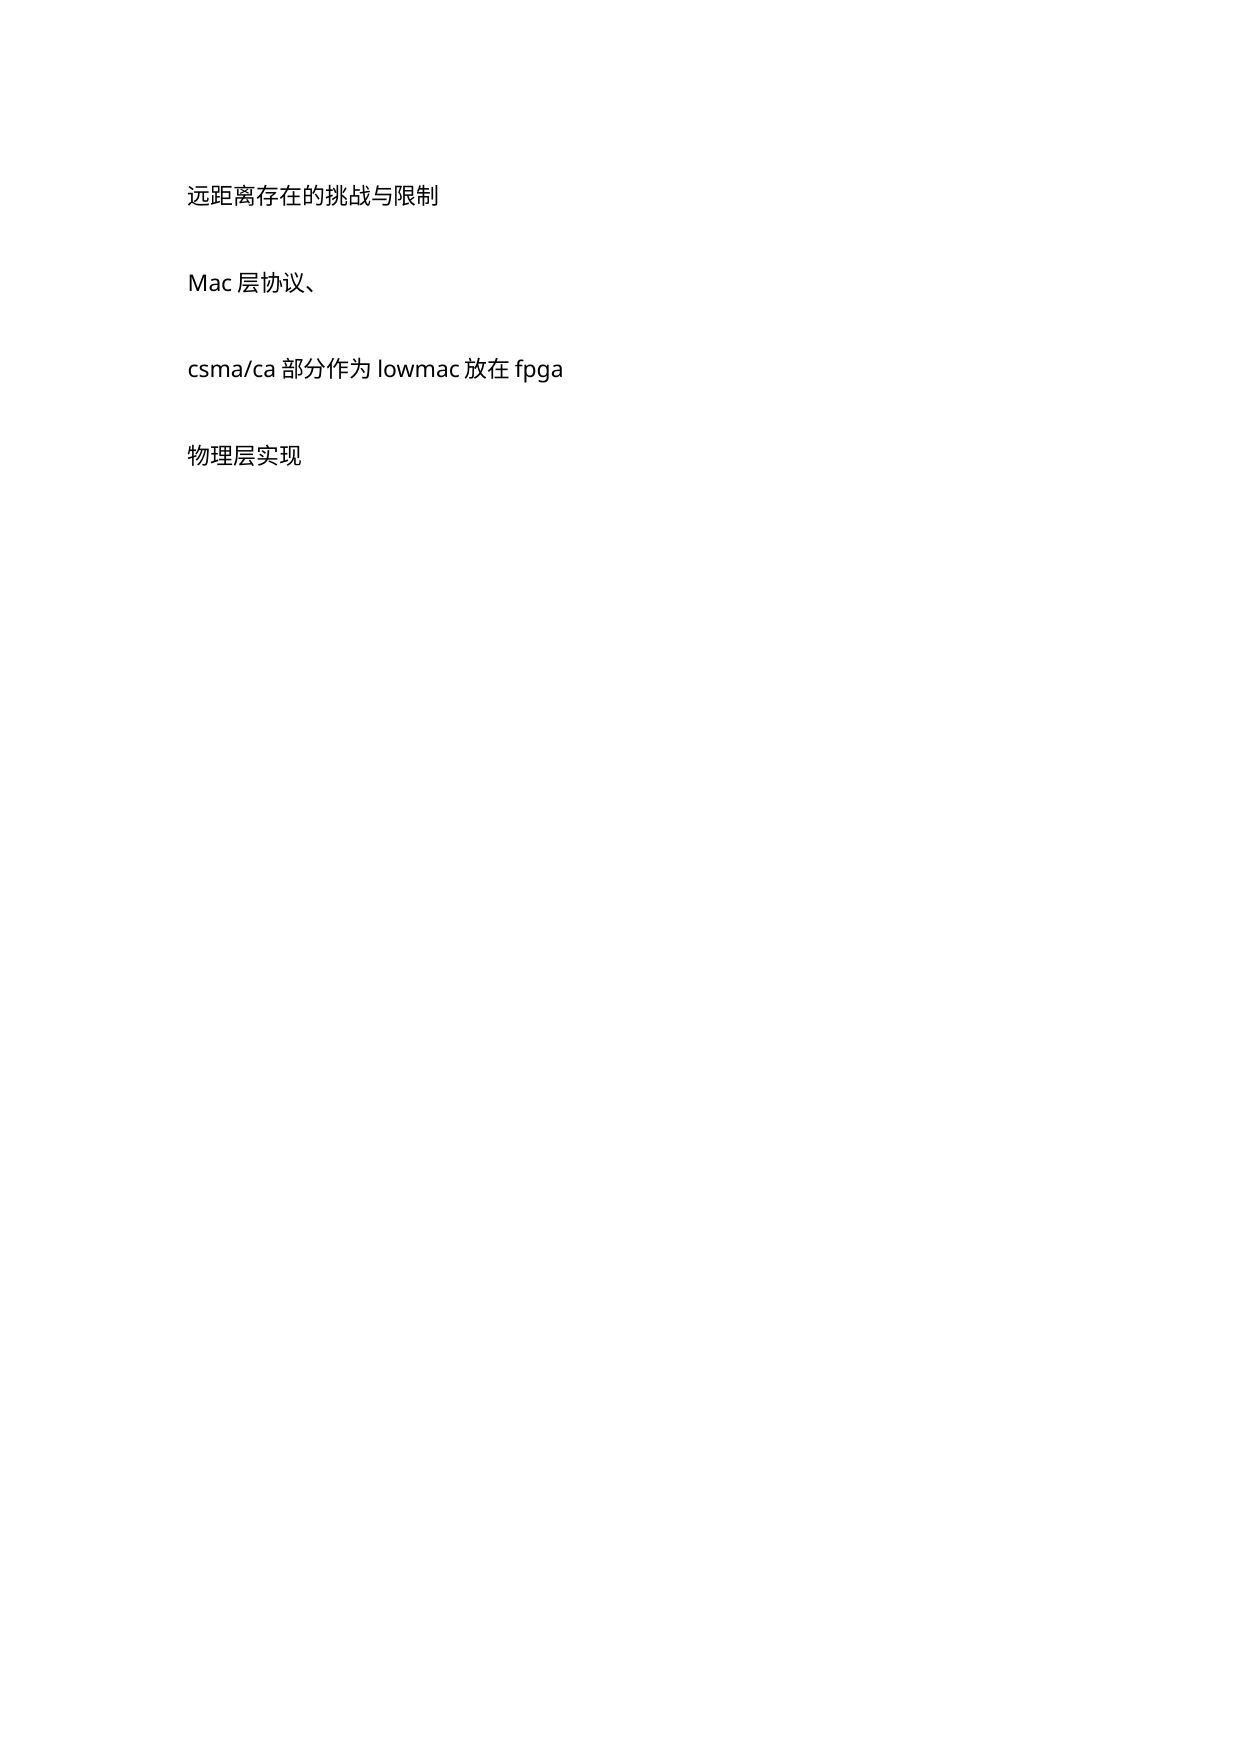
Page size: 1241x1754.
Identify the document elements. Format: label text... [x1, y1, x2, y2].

text csma/ca部分作为lowmac放在fpga [187, 335, 1053, 400]
text 物理层实现 [187, 422, 1053, 487]
text Mac层协议、 [187, 248, 1053, 313]
text 远距离存在的挑战与限制 [187, 162, 1053, 227]
